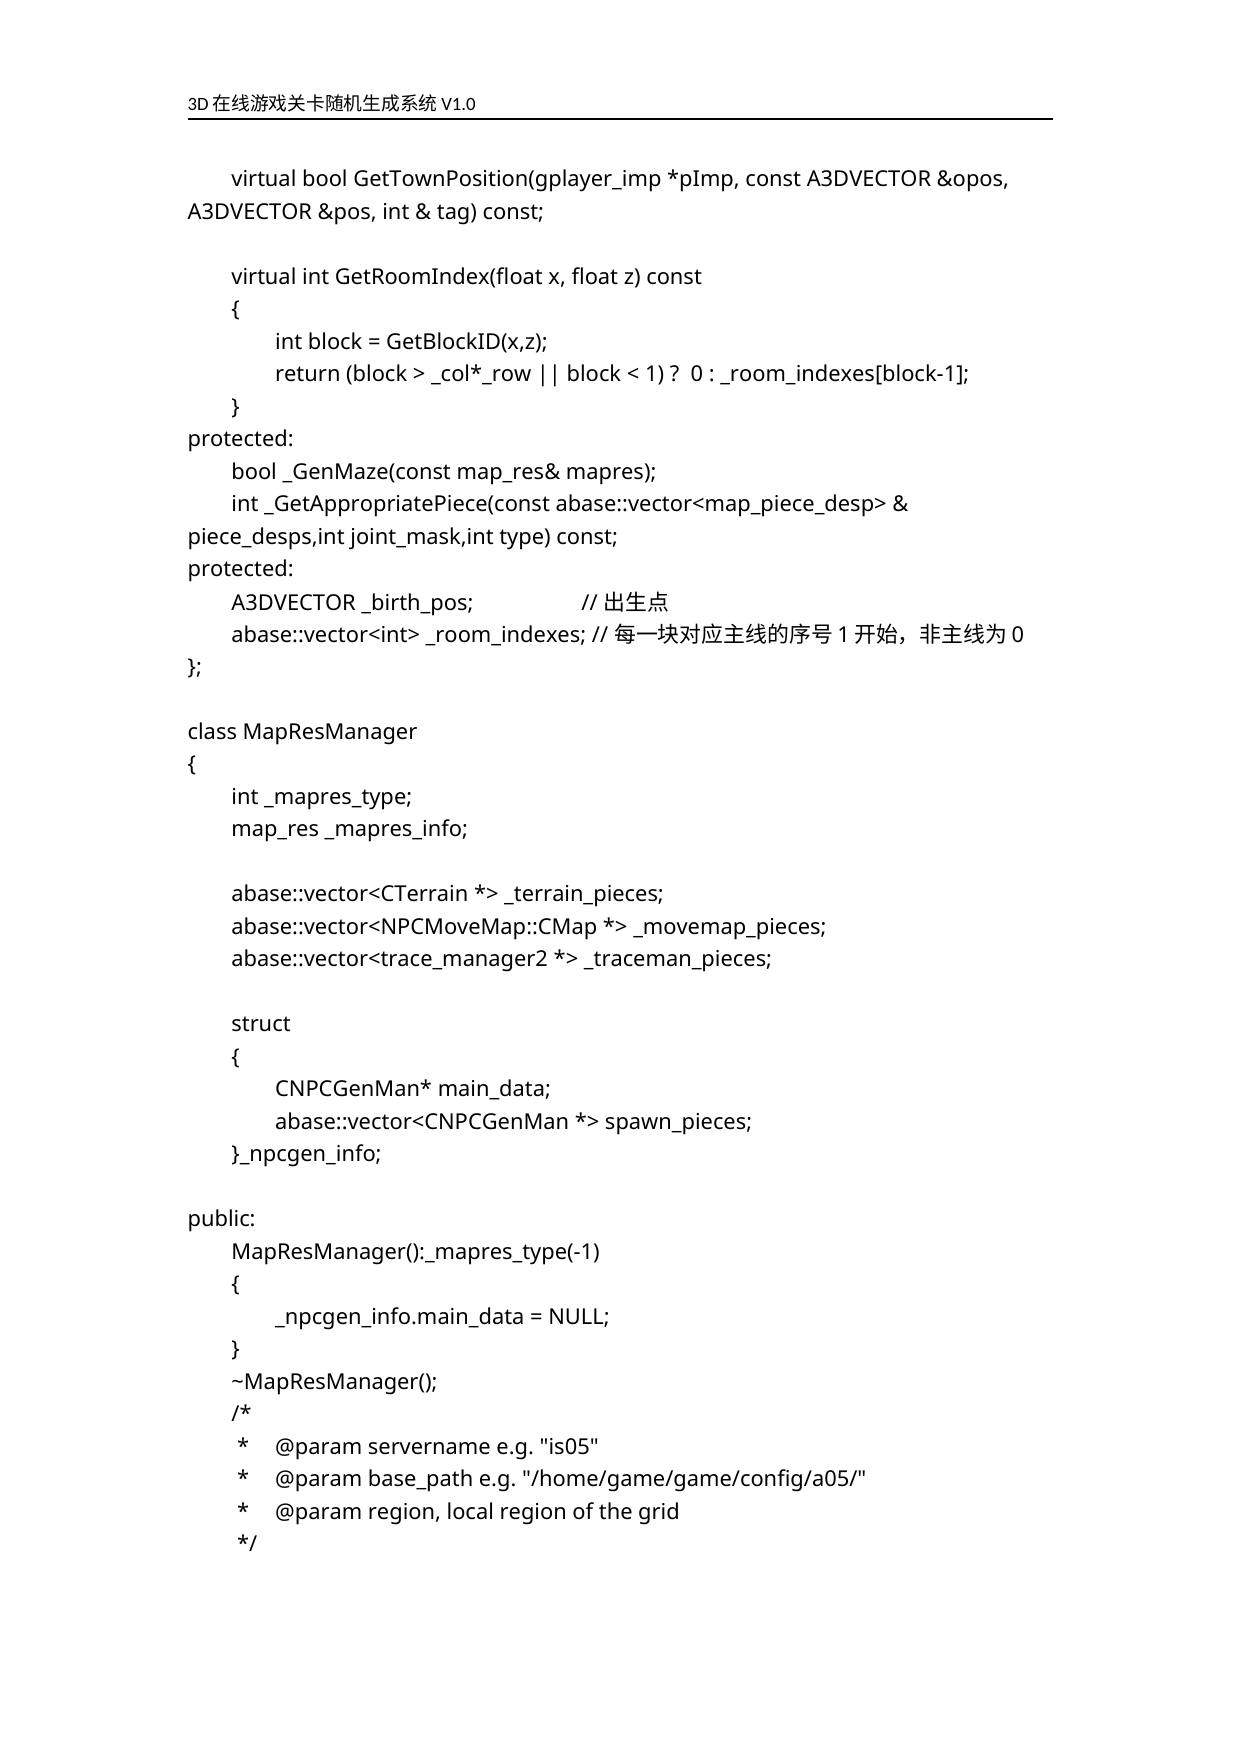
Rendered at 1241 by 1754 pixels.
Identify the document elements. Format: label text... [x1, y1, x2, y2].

text MapResManager():_mapres_type(-1) [187, 1234, 1053, 1267]
text CNPCGenMan* main_data; [187, 1072, 1053, 1104]
text abase::vector<CTerrain *> _terrain_pieces; [187, 877, 1053, 909]
text } [187, 389, 1053, 422]
text struct [187, 1007, 1053, 1039]
text _npcgen_info.main_data = NULL; [187, 1299, 1053, 1332]
text abase::vector<int> _room_indexes; // 每一块对应主线的序号1开始，非主线为0 [187, 617, 1053, 649]
text bool _GenMaze(const map_res& mapres); [187, 454, 1053, 487]
text }_npcgen_info; [187, 1137, 1053, 1169]
text { [187, 1039, 1053, 1072]
text ~MapResManager(); [187, 1364, 1053, 1397]
text A3DVECTOR _birth_pos; // 出生点 [187, 584, 1053, 617]
text abase::vector<NPCMoveMap::CMap *> _movemap_pieces; [187, 909, 1053, 942]
text int _mapres_type; [187, 779, 1053, 812]
text * @param region, local region of the grid [187, 1494, 1053, 1527]
text abase::vector<trace_manager2 *> _traceman_pieces; [187, 942, 1053, 974]
text * @param base_path e.g. "/home/game/game/config/a05/" [187, 1462, 1053, 1494]
text virtual bool GetTownPosition(gplayer_imp *pImp, const A3DVECTOR &opos, A3DVECTOR &pos, int & tag) const; [187, 162, 1053, 227]
text { [187, 747, 1053, 779]
text class MapResManager [187, 714, 1053, 747]
text return (block > _col*_row || block < 1) ? 0 : _room_indexes[block-1]; [187, 357, 1053, 389]
text { [187, 292, 1053, 324]
text } [187, 1332, 1053, 1364]
text abase::vector<CNPCGenMan *> spawn_pieces; [187, 1104, 1053, 1137]
text /* [187, 1397, 1053, 1429]
text public: [187, 1202, 1053, 1234]
text protected: [187, 552, 1053, 584]
text }; [187, 649, 1053, 682]
text virtual int GetRoomIndex(float x, float z) const [187, 259, 1053, 292]
text int _GetAppropriatePiece(const abase::vector<map_piece_desp> & piece_desps,int joint_mask,int type) const; [187, 487, 1053, 552]
text map_res _mapres_info; [187, 812, 1053, 844]
text int block = GetBlockID(x,z); [187, 324, 1053, 357]
text protected: [187, 422, 1053, 454]
text { [187, 1267, 1053, 1299]
text */ [187, 1527, 1053, 1559]
text * @param servername e.g. "is05" [187, 1429, 1053, 1462]
